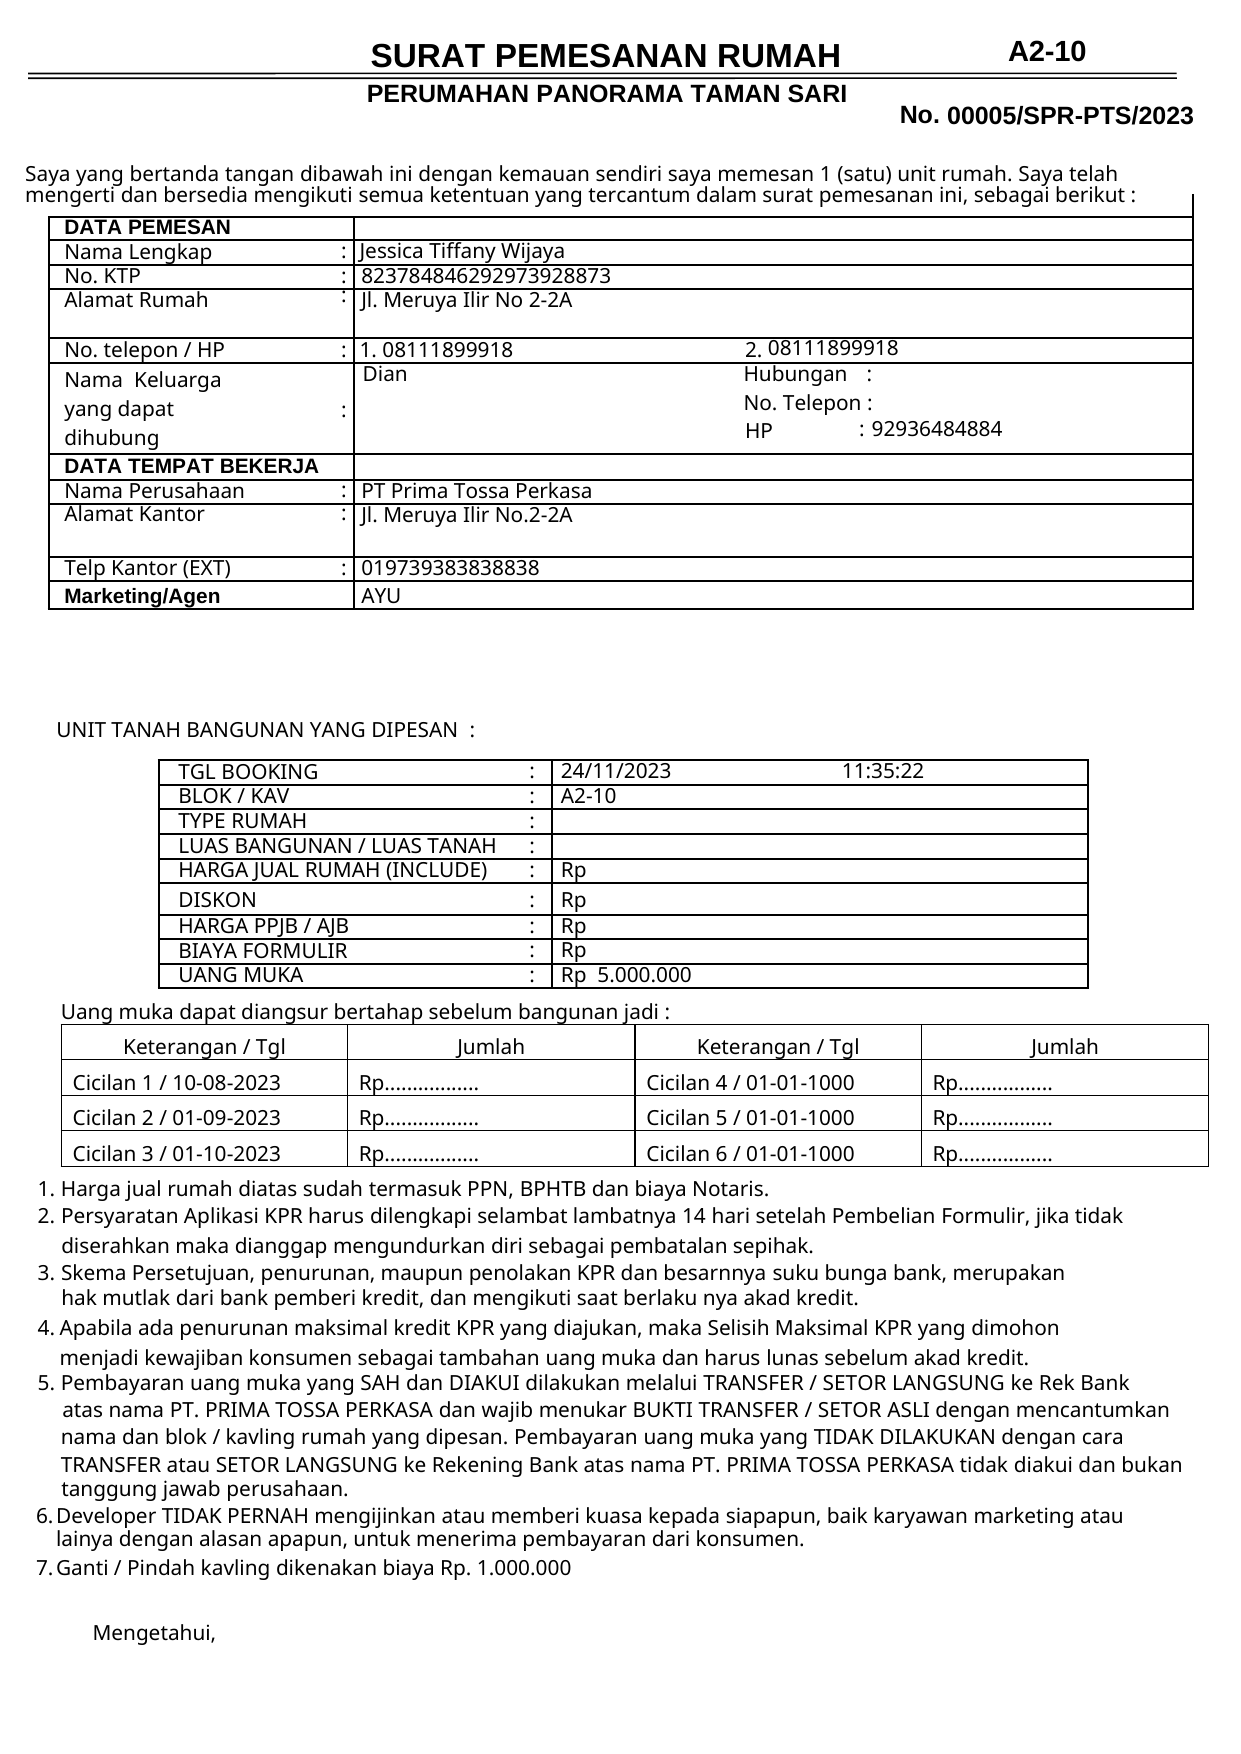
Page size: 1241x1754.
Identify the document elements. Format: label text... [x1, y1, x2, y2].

table_cell Rp................. [922, 1096, 1208, 1130]
table_cell HARGA JUAL RUMAH (INCLUDE) [160, 860, 514, 882]
list Developer TIDAK PERNAH mengijinkan atau memberi kuasa kepada siapapun, baik karyawan marketing atau lainya dengan alasan apapun, untuk menerima pembayaran dari konsumen. [36, 1504, 1141, 1552]
table_cell BLOK / KAV [160, 786, 514, 808]
table_cell Cicilan 5 / 01-01-1000 [636, 1096, 921, 1130]
list Harga jual rumah diatas sudah termasuk PPN, BPHTB dan biaya Notaris. [37, 1178, 1209, 1201]
table_cell [553, 835, 1087, 857]
text Mengetahui, [92, 1618, 1209, 1647]
list Apabila ada penurunan maksimal kredit KPR yang diajukan, maka Selisih Maksimal KPR yang dimohon menjadi kewajiban konsumen sebagai tambahan uang muka dan harus lunas sebelum akad kredit. [37, 1313, 1099, 1371]
text A2-10 [1007, 34, 1087, 67]
table_cell : [515, 860, 551, 882]
table_cell Rp [553, 940, 1087, 963]
table_cell Rp................. [348, 1131, 634, 1166]
table_header Jumlah [922, 1025, 1208, 1059]
text tanggung jawab perusahaan. [61, 1479, 1209, 1501]
table_cell HARGA PPJB / AJB [160, 916, 514, 938]
table_header 24/11/2023 [553, 761, 778, 784]
list Uang muka dapat diangsur bertahap sebelum bangunan jadi : [61, 1000, 1209, 1024]
table_cell Rp [553, 916, 1087, 938]
table_cell Rp................. [348, 1060, 634, 1095]
table_cell : [515, 835, 551, 857]
text Saya yang bertanda tangan dibawah ini dengan kemauan sendiri saya memesan 1 (satu) unit rumah. Saya telah mengerti dan bersedia mengikuti semua ketentuan yang tercantum dalam surat pemesanan ini, sebagai berikut : [25, 164, 1209, 208]
table_header Keterangan / Tgl [62, 1025, 347, 1059]
table_cell : [515, 884, 551, 913]
table_cell BIAYA FORMULIR [160, 940, 514, 963]
table_header : [515, 761, 551, 784]
table_cell Rp [553, 884, 1087, 913]
table_cell A2-10 [553, 786, 1087, 808]
text UNIT TANAH BANGUNAN YANG DIPESAN : [56, 715, 1209, 743]
table_cell : [515, 965, 551, 987]
table_cell Cicilan 4 / 01-01-1000 [636, 1060, 921, 1095]
list Persyaratan Aplikasi KPR harus dilengkapi selambat lambatnya 14 hari setelah Pembelian Formulir, jika tidak diserahkan maka dianggap mengundurkan diri sebagai pembatalan sepihak. [37, 1201, 1181, 1259]
table_header Jumlah [348, 1025, 634, 1059]
table_cell Rp................. [922, 1060, 1208, 1095]
table_cell TYPE RUMAH [160, 810, 514, 833]
table_header 11:35:22 [778, 761, 1087, 784]
table_cell Cicilan 6 / 01-01-1000 [636, 1131, 921, 1166]
table_header Keterangan / Tgl [636, 1025, 921, 1059]
list Ganti / Pindah kavling dikenakan biaya Rp. 1.000.000 [36, 1556, 1141, 1580]
table_cell [553, 810, 1087, 833]
subtitle PERUMAHAN PANORAMA TAMAN SARI [269, 79, 861, 108]
table_cell Rp................. [922, 1131, 1208, 1166]
list Skema Persetujuan, penurunan, maupun penolakan KPR dan besarnnya suku bunga bank, merupakan hak mutlak dari bank pemberi kredit, dan mengikuti saat berlaku nya akad kredit. [37, 1260, 1094, 1312]
table_cell DISKON [160, 884, 514, 913]
table_cell LUAS BANGUNAN / LUAS TANAH [160, 835, 514, 857]
table_header TGL BOOKING [160, 761, 514, 784]
table_cell : [515, 810, 551, 833]
table_cell UANG MUKA [160, 965, 514, 987]
table_cell : [515, 916, 551, 938]
table_cell : [515, 786, 551, 808]
table_cell Rp 5.000.000 [553, 965, 1087, 987]
table_cell Cicilan 1 / 10-08-2023 [62, 1060, 347, 1095]
subtitle No. 00005/SPR-PTS/2023 [899, 100, 1209, 130]
title SURAT PEMESANAN RUMAH [370, 37, 843, 72]
table_cell : [515, 940, 551, 963]
text atas nama PT. PRIMA TOSSA PERKASA dan wajib menukar BUKTI TRANSFER / SETOR ASLI dengan mencantumkan nama dan blok / kavling rumah yang dipesan. Pembayaran uang muka yang TIDAK DILAKUKAN dengan cara TRANSFER atau SETOR LANGSUNG ke Rekening Bank atas nama PT. PRIMA TOSSA PERKASA tidak diakui dan bukan [61, 1395, 1209, 1479]
table_cell Cicilan 2 / 01-09-2023 [62, 1096, 347, 1130]
table_cell Cicilan 3 / 01-10-2023 [62, 1131, 347, 1166]
table_cell Rp................. [348, 1096, 634, 1130]
list Pembayaran uang muka yang SAH dan DIAKUI dilakukan melalui TRANSFER / SETOR LANGSUNG ke Rek Bank [37, 1372, 1209, 1395]
table_cell Rp [553, 860, 1087, 882]
